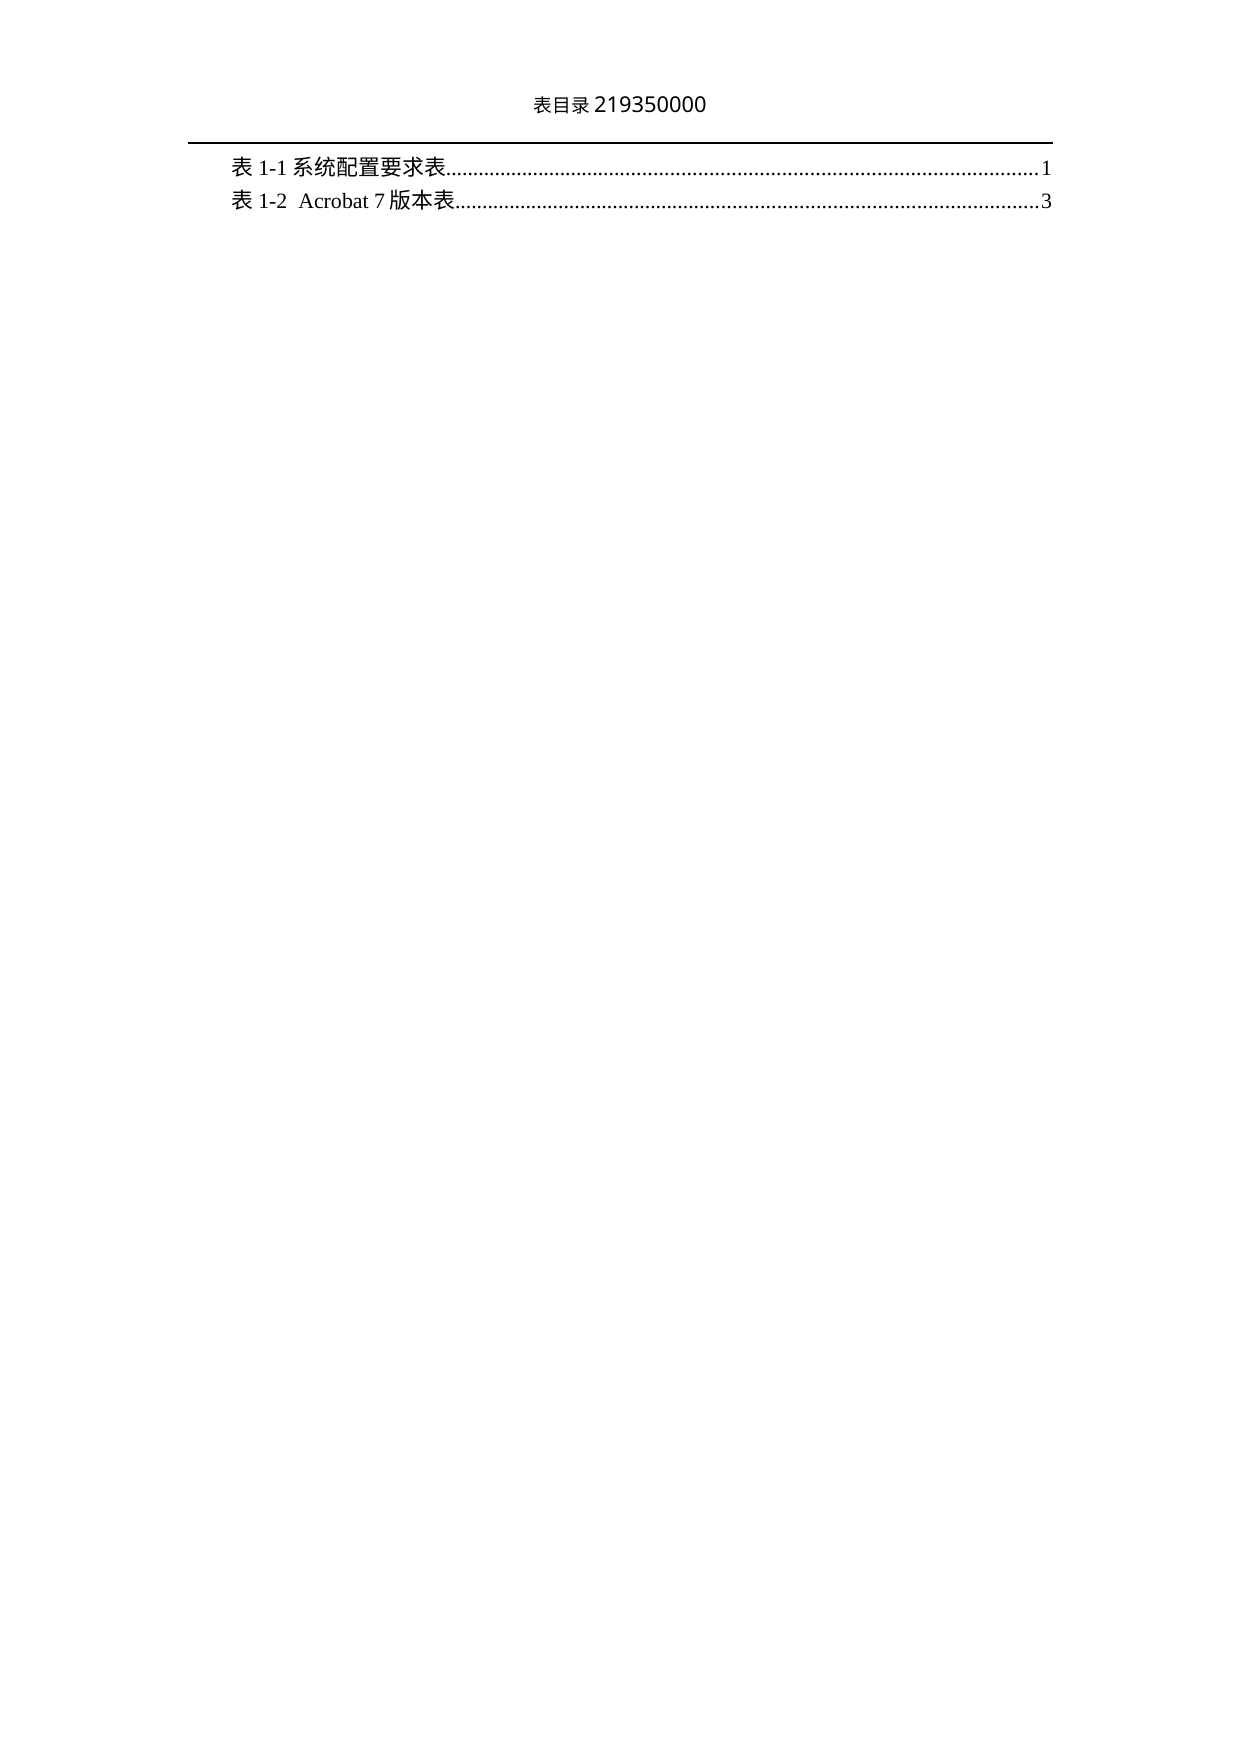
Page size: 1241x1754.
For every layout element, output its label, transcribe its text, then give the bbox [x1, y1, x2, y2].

text 表 1-1 系统配置要求表 1 [231, 150, 1053, 182]
text 表 1-2 Acrobat 7版本表 3 [231, 182, 1053, 215]
